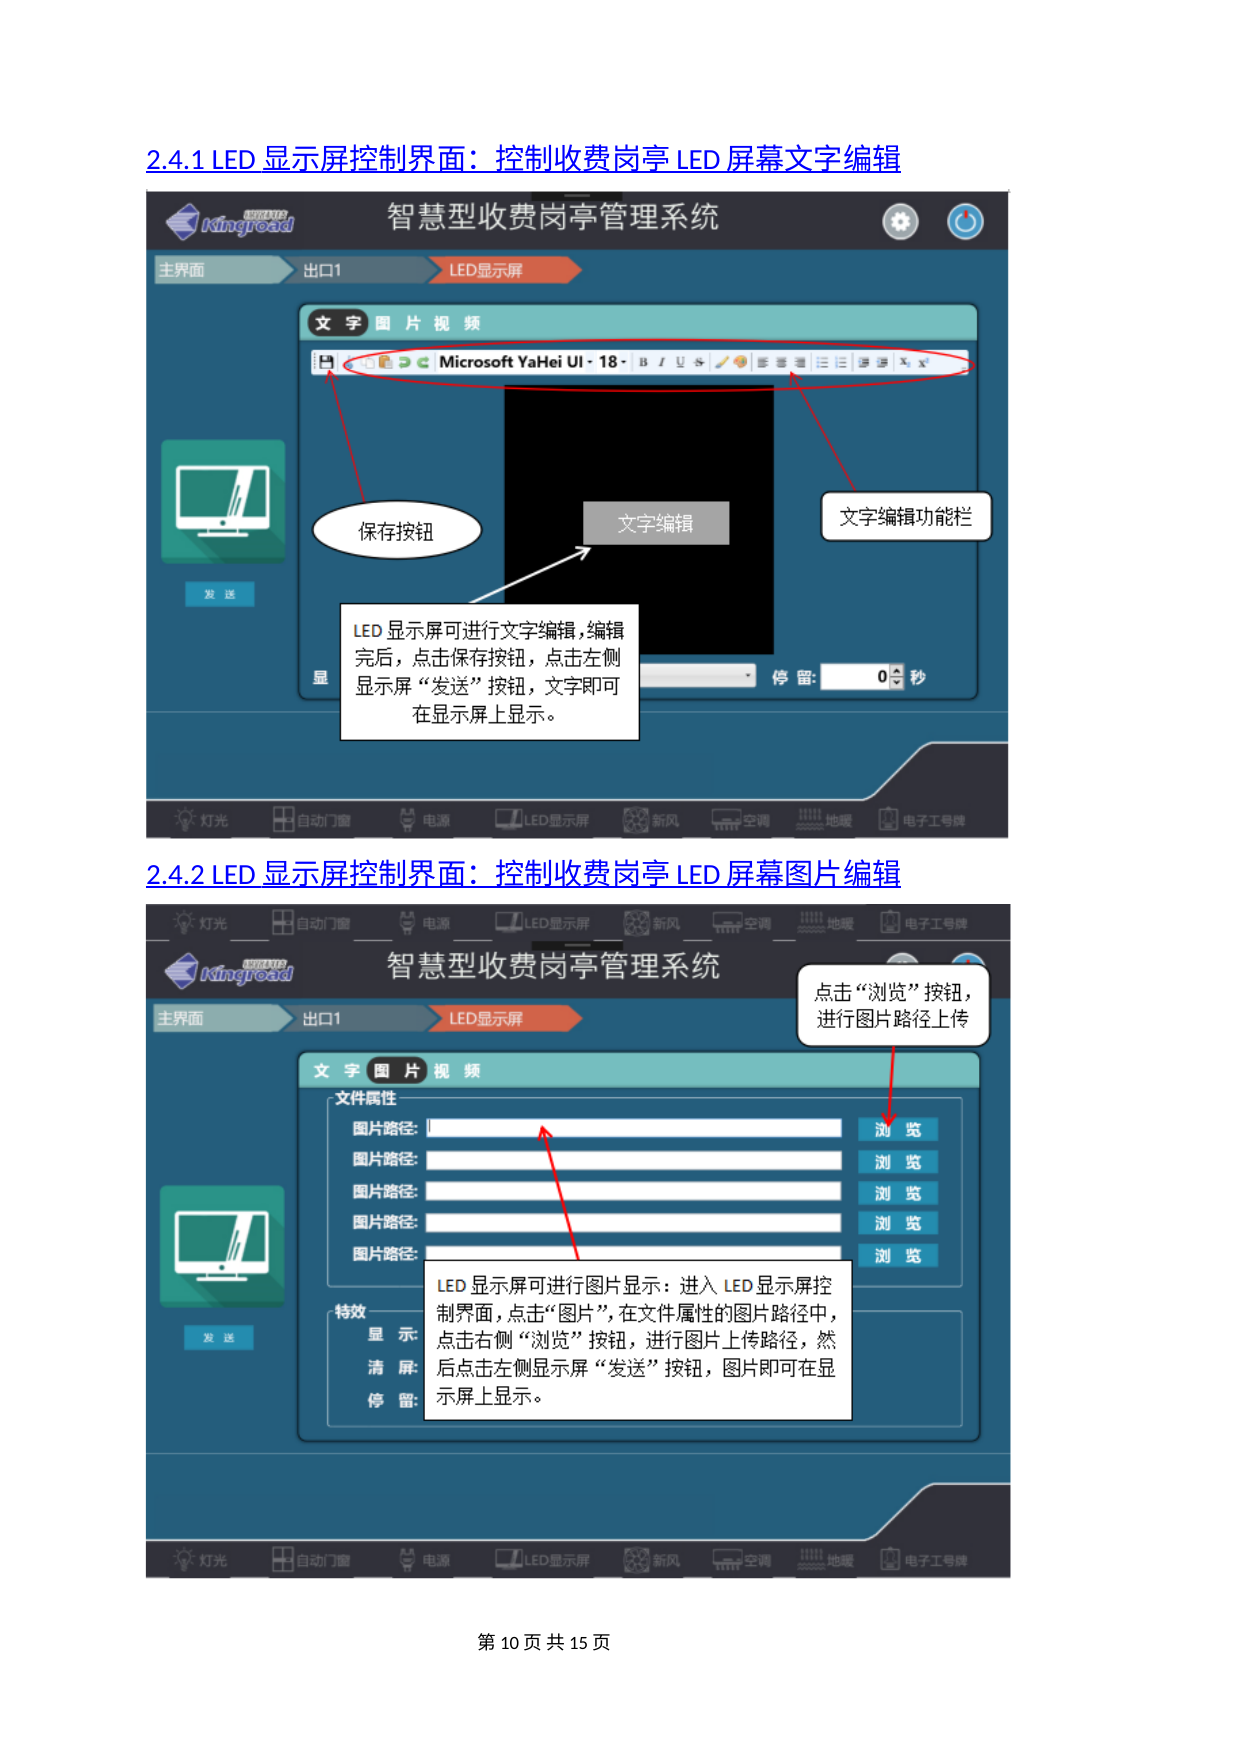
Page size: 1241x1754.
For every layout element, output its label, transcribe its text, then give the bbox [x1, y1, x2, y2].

text 2.4.1 LED显示屏控制界面：控制收费岗亭LED屏幕文字编辑 [146, 124, 1108, 189]
picture [145, 189, 1011, 840]
text 2.4.2 LED显示屏控制界面：控制收费岗亭LED屏幕图片编辑 [146, 839, 1108, 904]
picture [145, 904, 1012, 1581]
